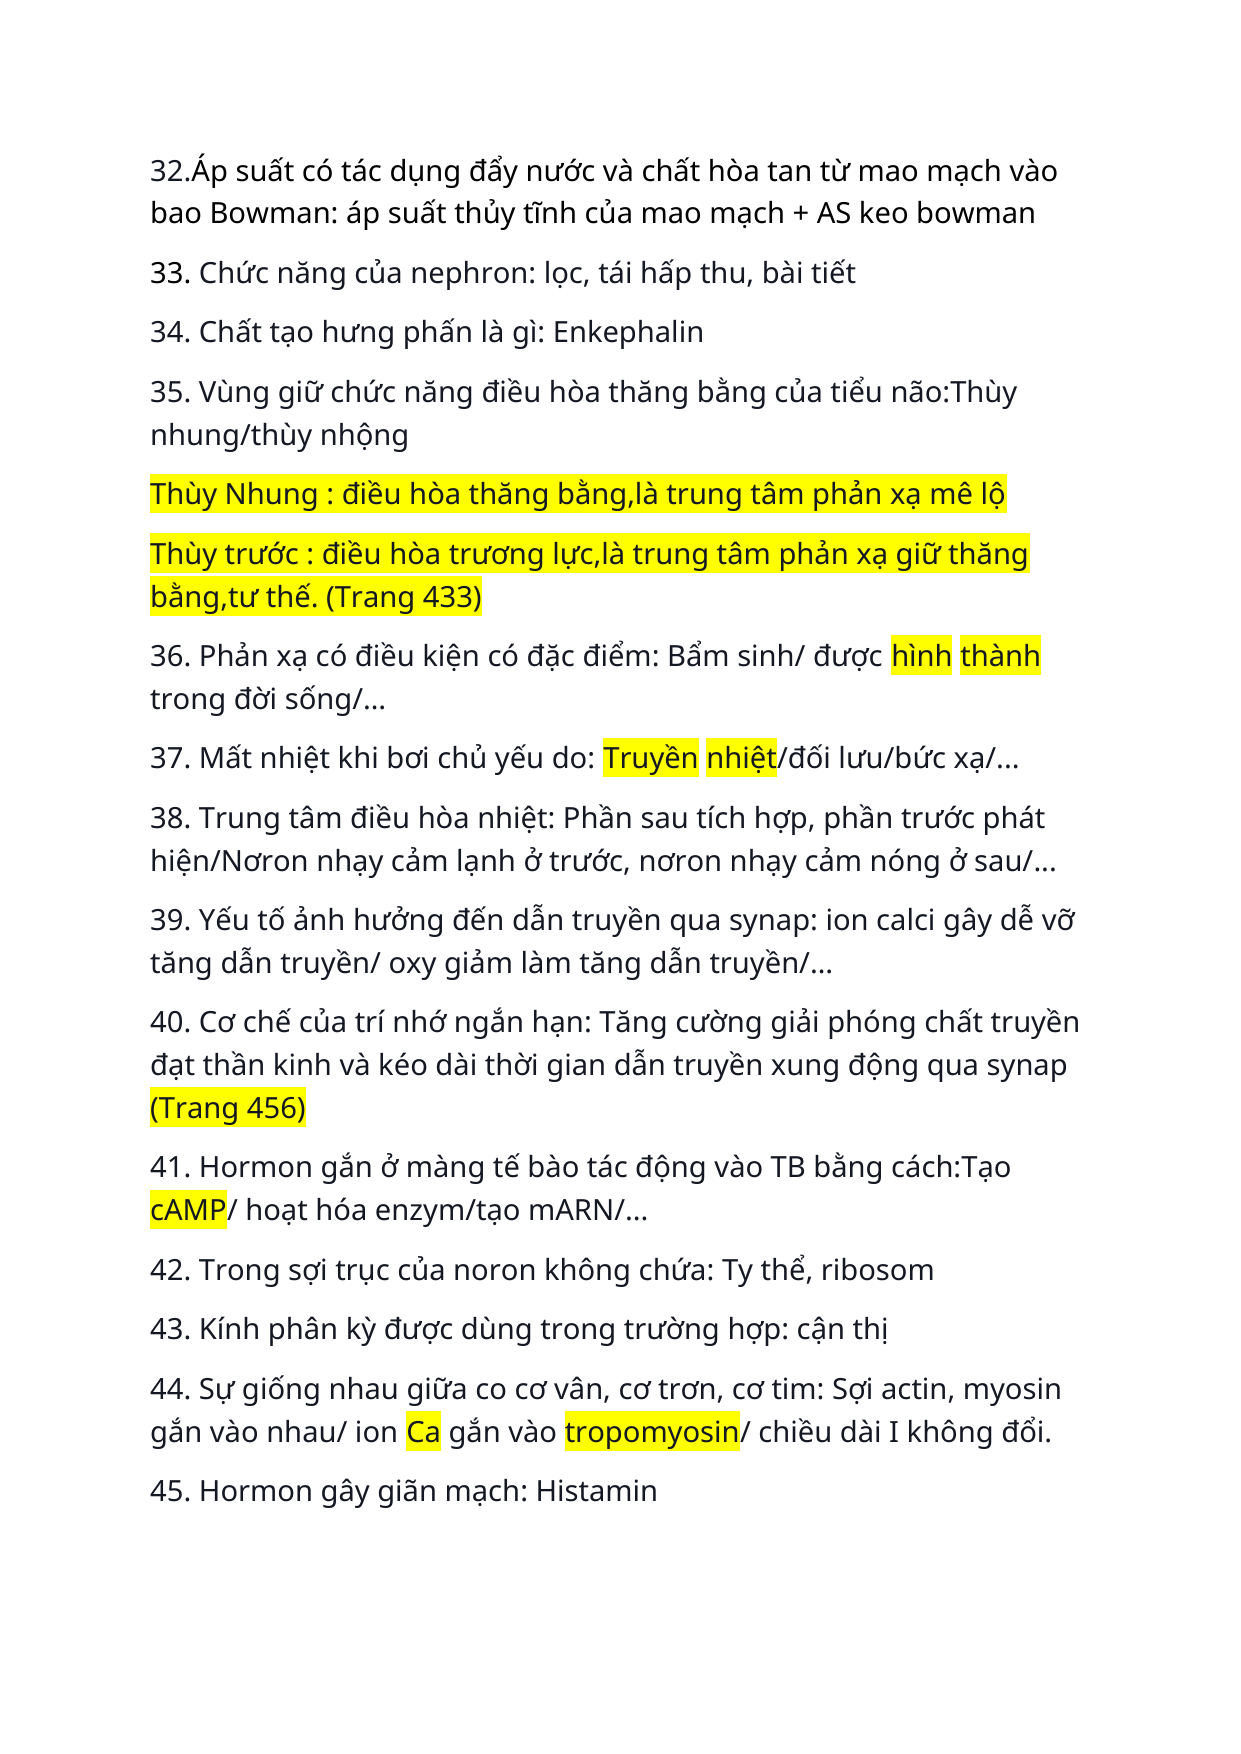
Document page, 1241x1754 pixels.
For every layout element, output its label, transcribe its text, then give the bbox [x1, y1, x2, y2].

text 45. Hormon gây giãn mạch: Histamin [150, 1470, 1090, 1510]
text 38. Trung tâm điều hòa nhiệt: Phần sau tích hợp, phần trước phát hiện/Nơron nhạy cảm lạnh ở trước, nơron nhạy cảm nóng ở sau/... [150, 797, 1090, 879]
text 36. Phản xạ có điều kiện có đặc điểm: Bẩm sinh/ được hình thành trong đời sống/… [150, 635, 1090, 718]
text Thùy Nhung : điều hòa thăng bằng,là trung tâm phản xạ mê lộ [150, 473, 1090, 513]
text 40. Cơ chế của trí nhớ ngắn hạn: Tăng cường giải phóng chất truyền đạt thần kinh và kéo dài thời gian dẫn truyền xung động qua synap (Trang 456) [150, 1002, 1090, 1127]
text 41. Hormon gắn ở màng tế bào tác động vào TB bằng cách:Tạo cAMP/ hoạt hóa enzym/tạo mARN/... [150, 1147, 1090, 1229]
text 39. Yếu tố ảnh hưởng đến dẫn truyền qua synap: ion calci gây dễ vỡ tăng dẫn truyền/ oxy giảm làm tăng dẫn truyền/… [150, 899, 1090, 982]
text 37. Mất nhiệt khi bơi chủ yếu do: Truyền nhiệt/đối lưu/bức xạ/... [777, 738, 1090, 777]
text 44. Sự giống nhau giữa co cơ vân, cơ trơn, cơ tim: Sợi actin, myosin gắn vào nhau/ ion Ca gắn vào tropomyosin/ chiều dài I không đổi. [150, 1368, 1090, 1451]
text 35. Vùng giữ chức năng điều hòa thăng bằng của tiểu não:Thùy nhung/thùy nhộng [150, 371, 1090, 454]
text 43. Kính phân kỳ được dùng trong trường hợp: cận thị [150, 1308, 1090, 1348]
text 37. Mất nhiệt khi bơi chủ yếu do: Truyền nhiệt/đối lưu/bức xạ/... [150, 738, 603, 777]
text Thùy trước : điều hòa trương lực,là trung tâm phản xạ giữ thăng bằng,tư thế. (Trang 433) [150, 533, 1090, 616]
text 32.Áp suất có tác dụng đẩy nước và chất hòa tan từ mao mạch vào bao Bowman: áp suất thủy tĩnh của mao mạch + AS keo bowman [150, 150, 1090, 232]
text 34. Chất tạo hưng phấn là gì: Enkephalin [150, 312, 1090, 351]
text 42. Trong sợi trục của noron không chứa: Ty thể, ribosom [150, 1249, 1090, 1289]
text 33. Chức năng của nephron: lọc, tái hấp thu, bài tiết [150, 252, 1090, 292]
